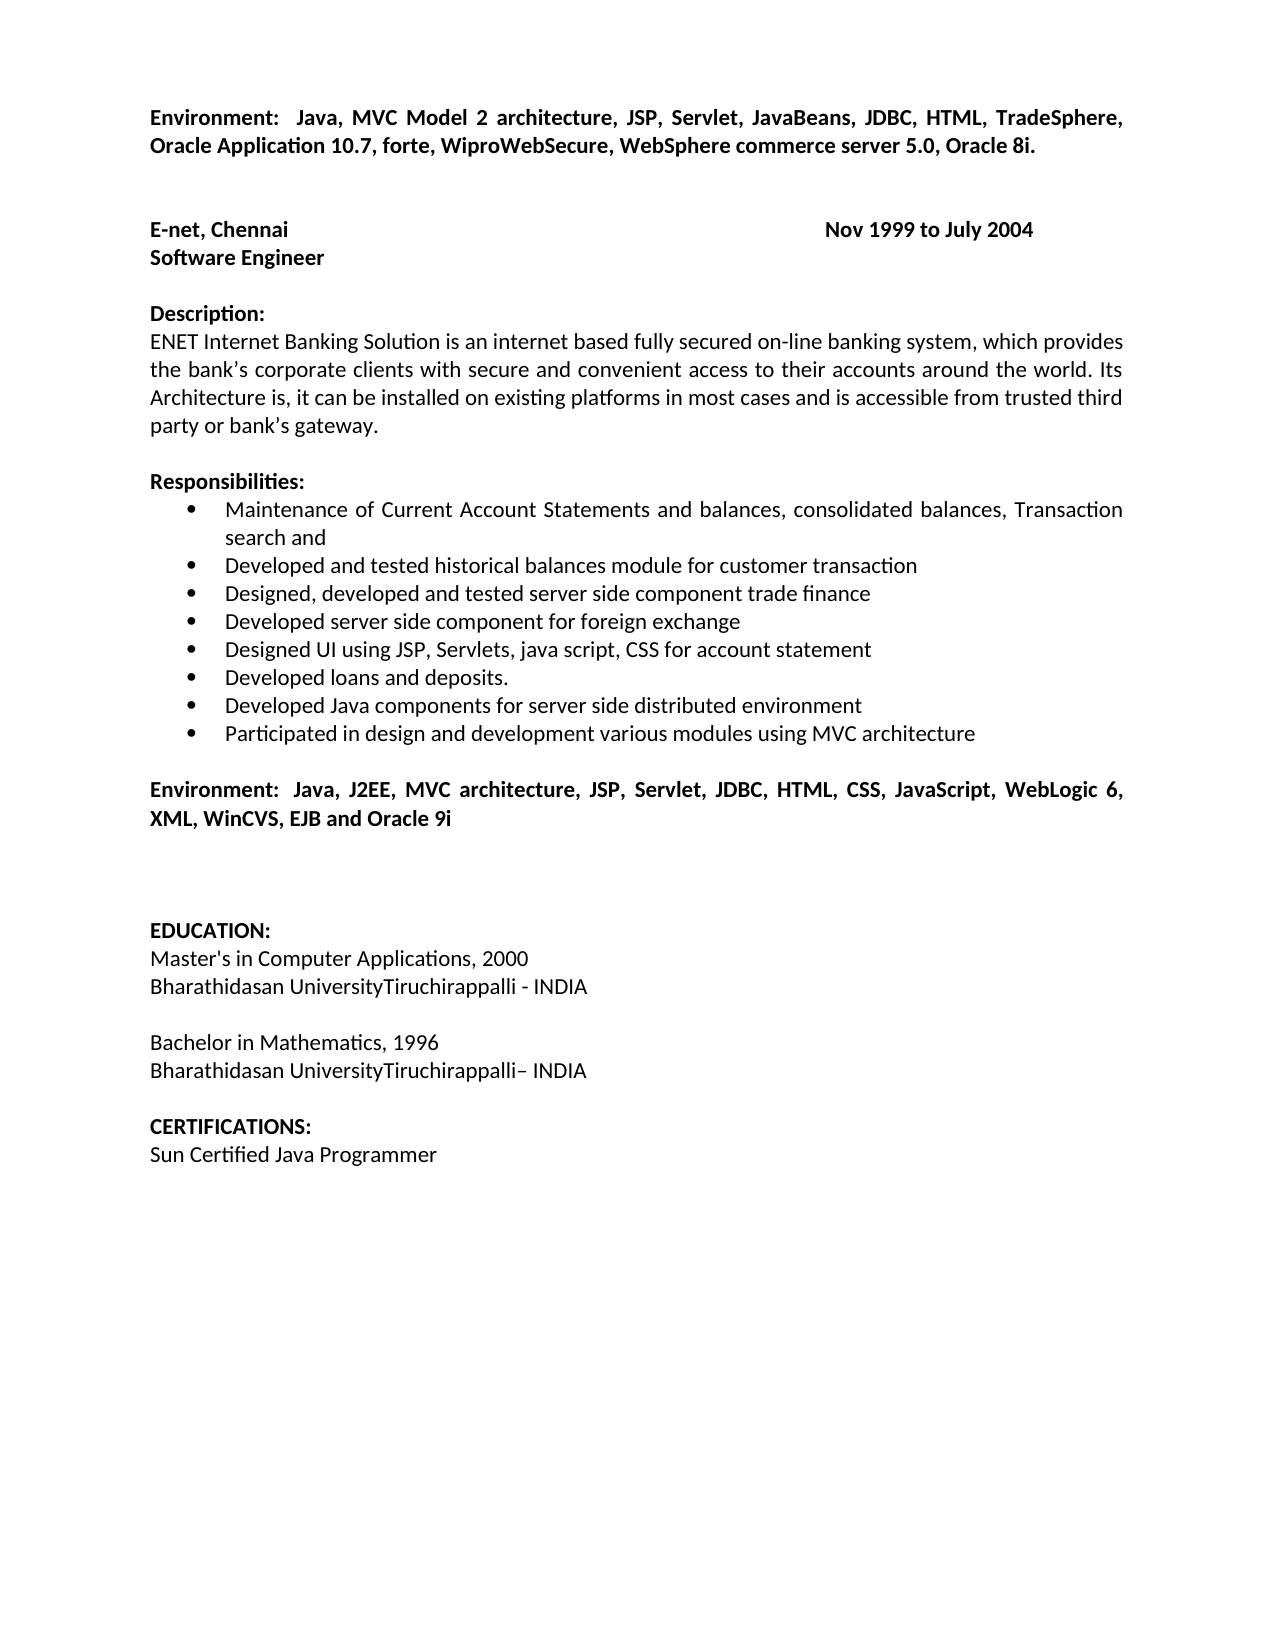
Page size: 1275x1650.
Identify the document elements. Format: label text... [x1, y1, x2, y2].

list Designed, developed and tested server side component trade finance [187, 579, 1125, 607]
list Developed server side component for foreign exchange [187, 607, 1125, 636]
text Environment: Java, MVC Model 2 architecture, JSP, Servlet, JavaBeans, JDBC, HTML, TradeSphere, Oracle Application 10.7, forte, WiproWebSecure, WebSphere commerce server 5.0, Oracle 8i. [150, 103, 1125, 159]
list Maintenance of Current Account Statements and balances, consolidated balances, Transaction search and [187, 495, 1125, 551]
text Description: [150, 299, 1125, 327]
text Master's in Computer Applications, 2000 [150, 944, 1125, 972]
text Sun Certified Java Programmer [150, 1140, 1125, 1168]
text Bharathidasan UniversityTiruchirappalli - INDIA [150, 972, 1125, 1000]
text Software Engineer [150, 243, 1125, 271]
text Bachelor in Mathematics, 1996 [150, 1028, 1125, 1056]
text EDUCATION: [150, 916, 1125, 944]
list Developed loans and deposits. [187, 663, 1125, 692]
text Responsibilities: [150, 439, 1125, 495]
list Developed Java components for server side distributed environment [187, 692, 1125, 719]
list Participated in design and development various modules using MVC architecture [187, 719, 1125, 748]
text Bharathidasan UniversityTiruchirappalli– INDIA [150, 1056, 1125, 1084]
list Developed and tested historical balances module for customer transaction [187, 551, 1125, 579]
text E-net, Chennai Nov 1999 to July 2004 [150, 215, 1125, 243]
text Environment: Java, J2EE, MVC architecture, JSP, Servlet, JDBC, HTML, CSS, JavaScript, WebLogic 6, XML, WinCVS, EJB and Oracle 9i [150, 776, 1125, 832]
text CERTIFICATIONS: [150, 1112, 1125, 1140]
list Designed UI using JSP, Servlets, java script, CSS for account statement [187, 636, 1125, 663]
text ENET Internet Banking Solution is an internet based fully secured on-line banking system, which provides the bank’s corporate clients with secure and convenient access to their accounts around the world. Its Architecture is, it can be installed on existing platforms in most cases and is accessible from trusted third party or bank’s gateway. [150, 327, 1125, 439]
